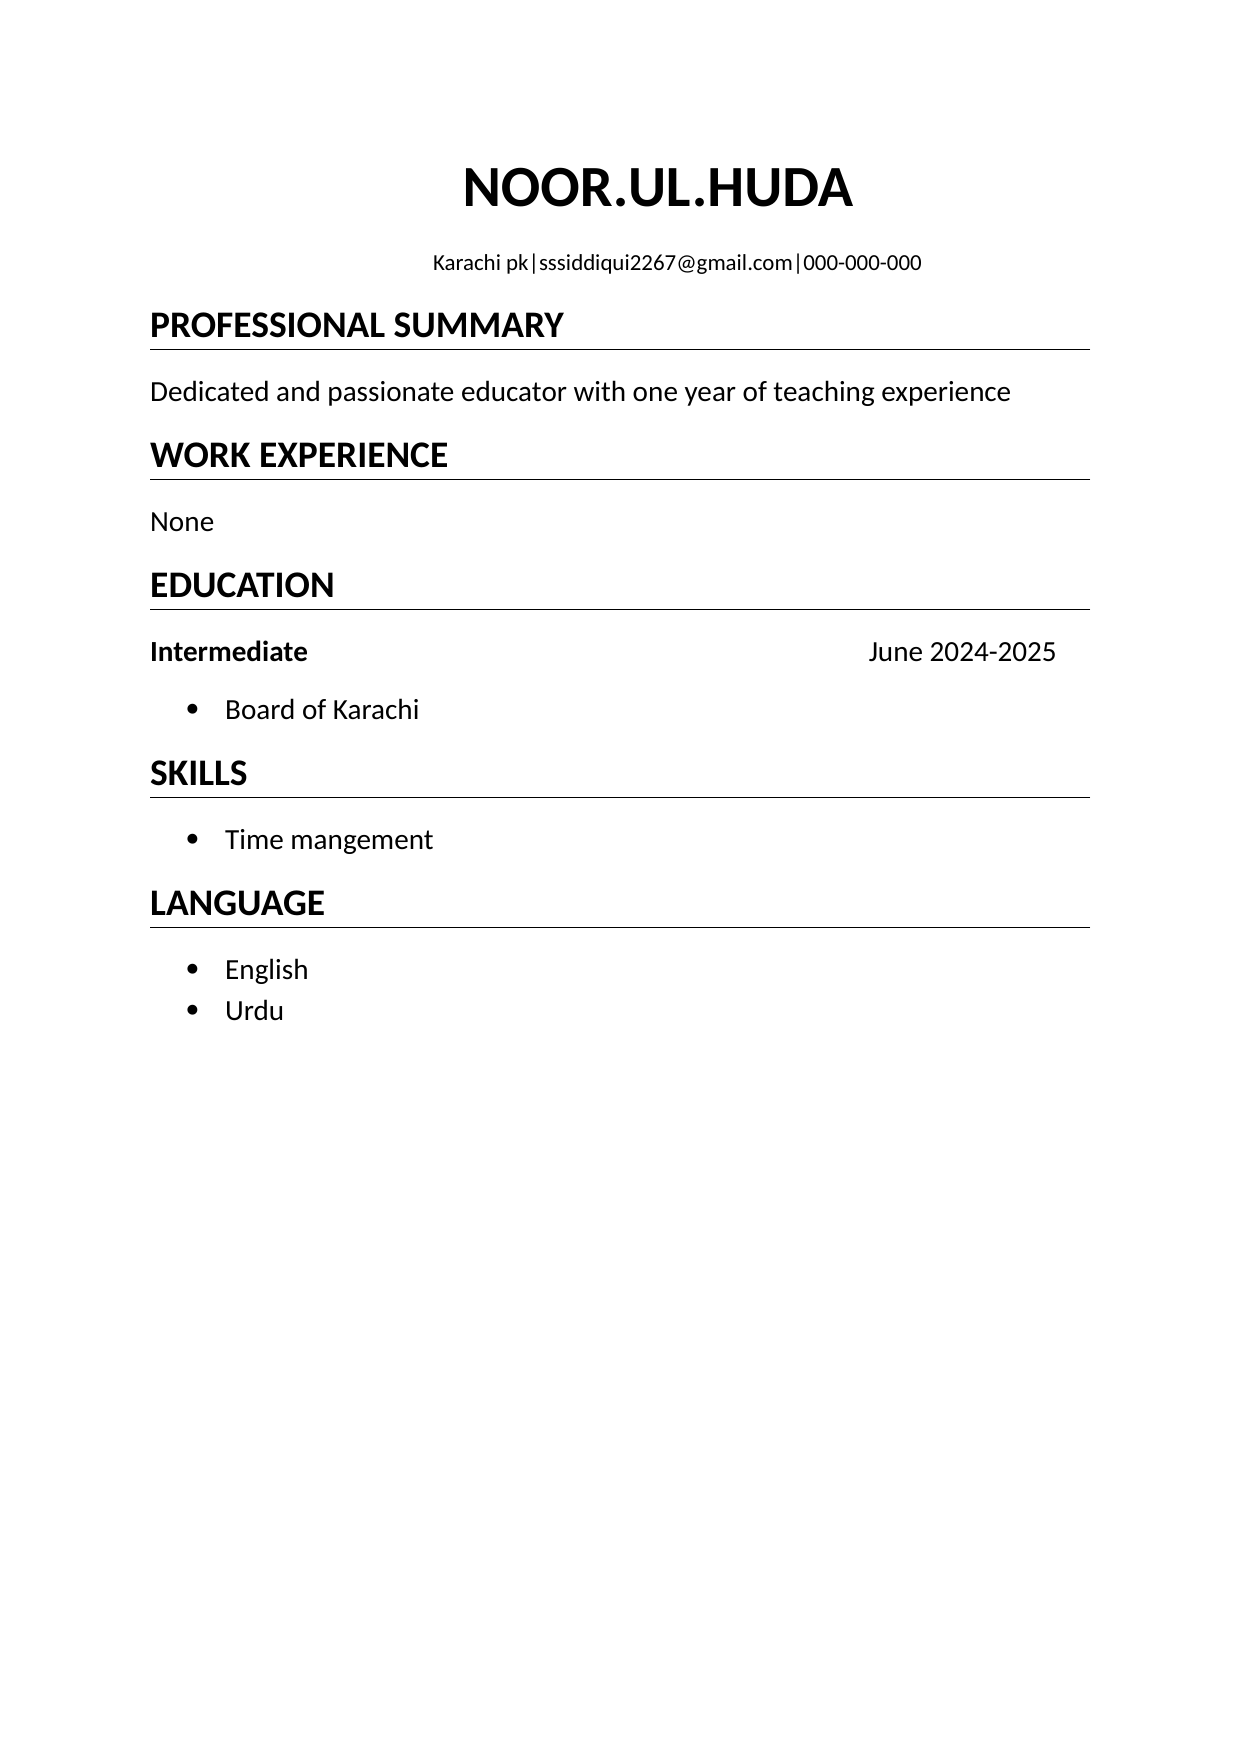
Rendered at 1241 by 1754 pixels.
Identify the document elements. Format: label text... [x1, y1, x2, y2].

text Karachi pk|sssiddiqui2267@gmail.com|000-000-000 [150, 248, 1090, 277]
text PROFESSIONAL SUMMARY [150, 301, 1090, 349]
list Urdu [187, 992, 1090, 1028]
list Time mangement [187, 821, 1090, 857]
text Dedicated and passionate educator with one year of teaching experience [150, 373, 1090, 409]
text WORK EXPERIENCE [150, 431, 1090, 479]
text EDUCATION [150, 561, 1090, 609]
list Board of Karachi [187, 691, 1090, 727]
text SKILLS [150, 749, 1090, 797]
list English [187, 951, 1090, 987]
text NOOR.UL.HUDA [225, 150, 1090, 221]
text LANGUAGE [150, 879, 1090, 927]
text Intermediate June 2024-2025 [150, 633, 1090, 669]
text None [150, 503, 1090, 539]
